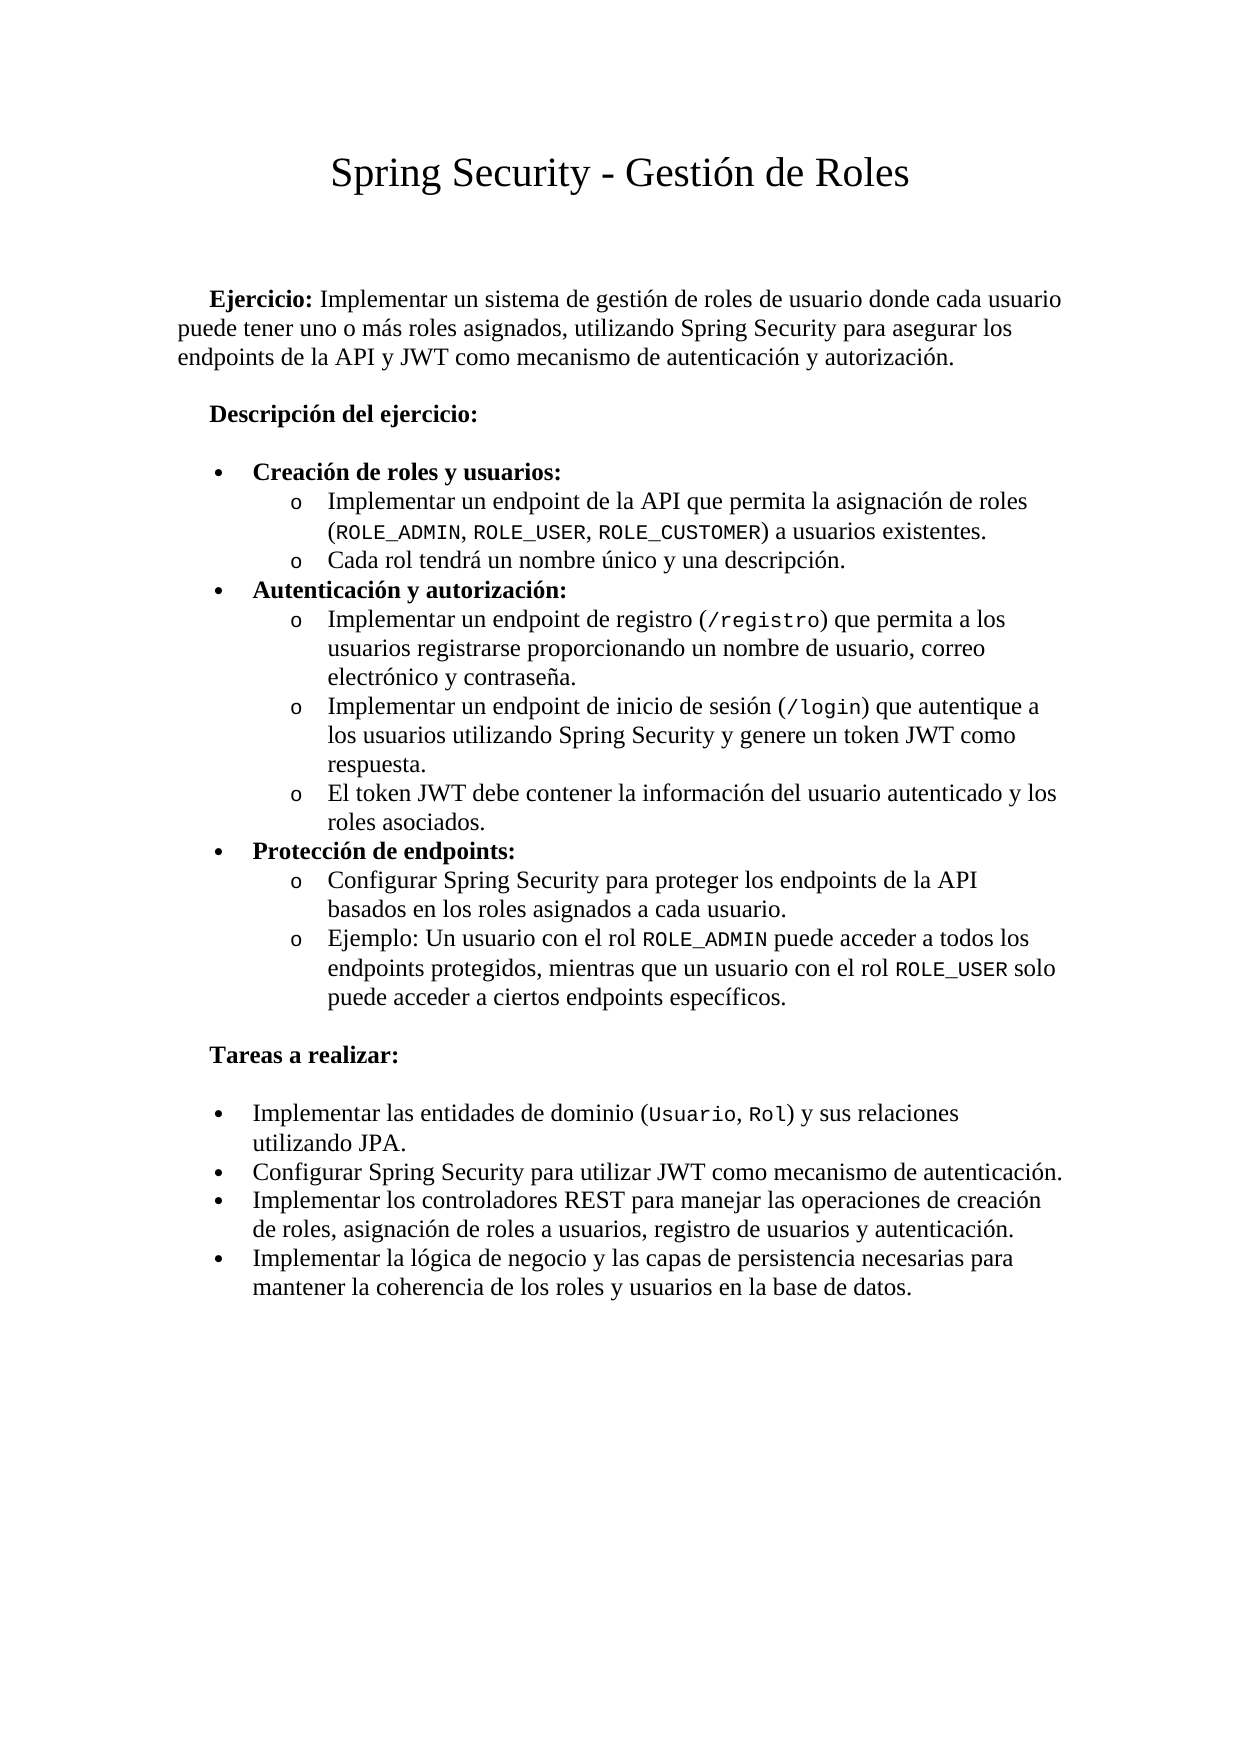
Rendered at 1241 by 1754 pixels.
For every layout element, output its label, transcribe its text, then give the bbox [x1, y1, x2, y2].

list Ejemplo: Un usuario con el rol ROLE_ADMIN puede acceder a todos los endpoints protegidos, mientras que un usuario con el rol ROLE_USER solo puede acceder a ciertos endpoints específicos. [290, 923, 1063, 1011]
list Configurar Spring Security para proteger los endpoints de la API basados en los roles asignados a cada usuario. [290, 865, 1063, 923]
list Autenticación y autorización: [215, 575, 1063, 604]
list Creación de roles y usuarios: [215, 457, 1063, 486]
list Implementar la lógica de negocio y las capas de persistencia necesarias para mantener la coherencia de los roles y usuarios en la base de datos. [215, 1243, 1063, 1300]
list Implementar las entidades de dominio (Usuario, Rol) y sus relaciones utilizando JPA. [215, 1098, 1063, 1157]
list Cada rol tendrá un nombre único y una descripción. [290, 545, 1063, 575]
text  Descripción del ejercicio: [177, 399, 1063, 428]
list Configurar Spring Security para utilizar JWT como mecanismo de autenticación. [215, 1157, 1063, 1185]
list Implementar los controladores REST para manejar las operaciones de creación de roles, asignación de roles a usuarios, registro de usuarios y autenticación. [215, 1185, 1063, 1243]
text  Tareas a realizar: [177, 1040, 1063, 1069]
text  Ejercicio: Implementar un sistema de gestión de roles de usuario donde cada usuario puede tener uno o más roles asignados, utilizando Spring Security para asegurar los endpoints de la API y JWT como mecanismo de autenticación y autorización. [177, 284, 1063, 370]
list Implementar un endpoint de registro (/registro) que permita a los usuarios registrarse proporcionando un nombre de usuario, correo electrónico y contraseña. [290, 604, 1063, 691]
list El token JWT debe contener la información del usuario autenticado y los roles asociados. [290, 778, 1063, 836]
list Implementar un endpoint de inicio de sesión (/login) que autentique a los usuarios utilizando Spring Security y genere un token JWT como respuesta. [290, 691, 1063, 778]
text Spring Security - Gestión de Roles [177, 148, 1063, 196]
list Implementar un endpoint de la API que permita la asignación de roles (ROLE_ADMIN, ROLE_USER, ROLE_CUSTOMER) a usuarios existentes. [290, 486, 1063, 545]
list Protección de endpoints: [215, 836, 1063, 865]
